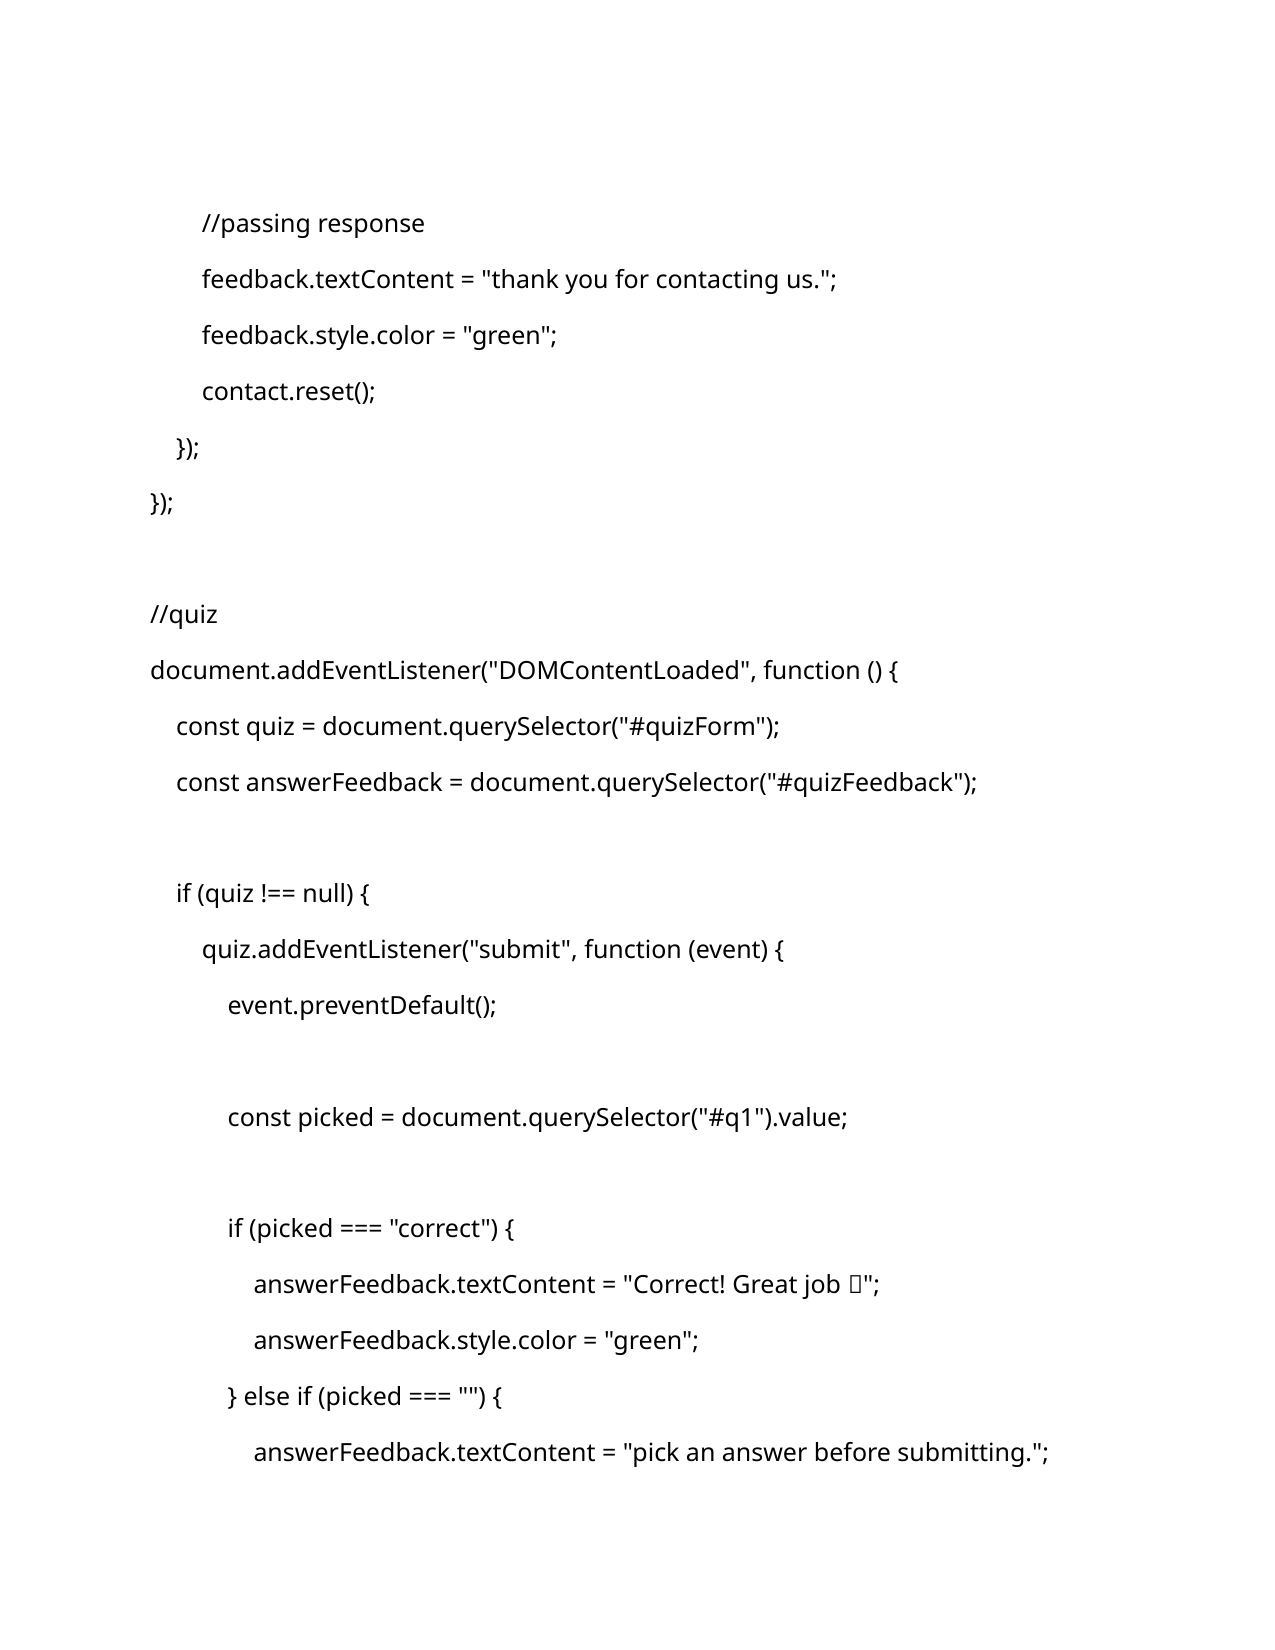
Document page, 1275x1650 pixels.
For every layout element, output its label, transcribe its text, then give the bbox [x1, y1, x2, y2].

text }); [150, 429, 1125, 463]
text answerFeedback.style.color = "green"; [150, 1322, 1125, 1357]
text if (quiz !== null) { [150, 876, 1125, 910]
text //quiz [150, 597, 1125, 631]
text //passing response [150, 206, 1125, 240]
text event.preventDefault(); [150, 987, 1125, 1022]
text const picked = document.querySelector("#q1").value; [150, 1099, 1125, 1133]
text const quiz = document.querySelector("#quizForm"); [150, 708, 1125, 742]
text }); [150, 485, 1125, 519]
text feedback.style.color = "green"; [150, 317, 1125, 352]
text const answerFeedback = document.querySelector("#quizFeedback"); [150, 764, 1125, 798]
text if (picked === "correct") { [150, 1211, 1125, 1245]
text quiz.addEventListener("submit", function (event) { [150, 932, 1125, 966]
text answerFeedback.textContent = "Correct! Great job 🙌"; [150, 1267, 1125, 1301]
text contact.reset(); [150, 373, 1125, 407]
text feedback.textContent = "thank you for contacting us."; [150, 262, 1125, 296]
text document.addEventListener("DOMContentLoaded", function () { [150, 652, 1125, 687]
text answerFeedback.textContent = "pick an answer before submitting."; [150, 1434, 1125, 1468]
text } else if (picked === "") { [150, 1378, 1125, 1412]
